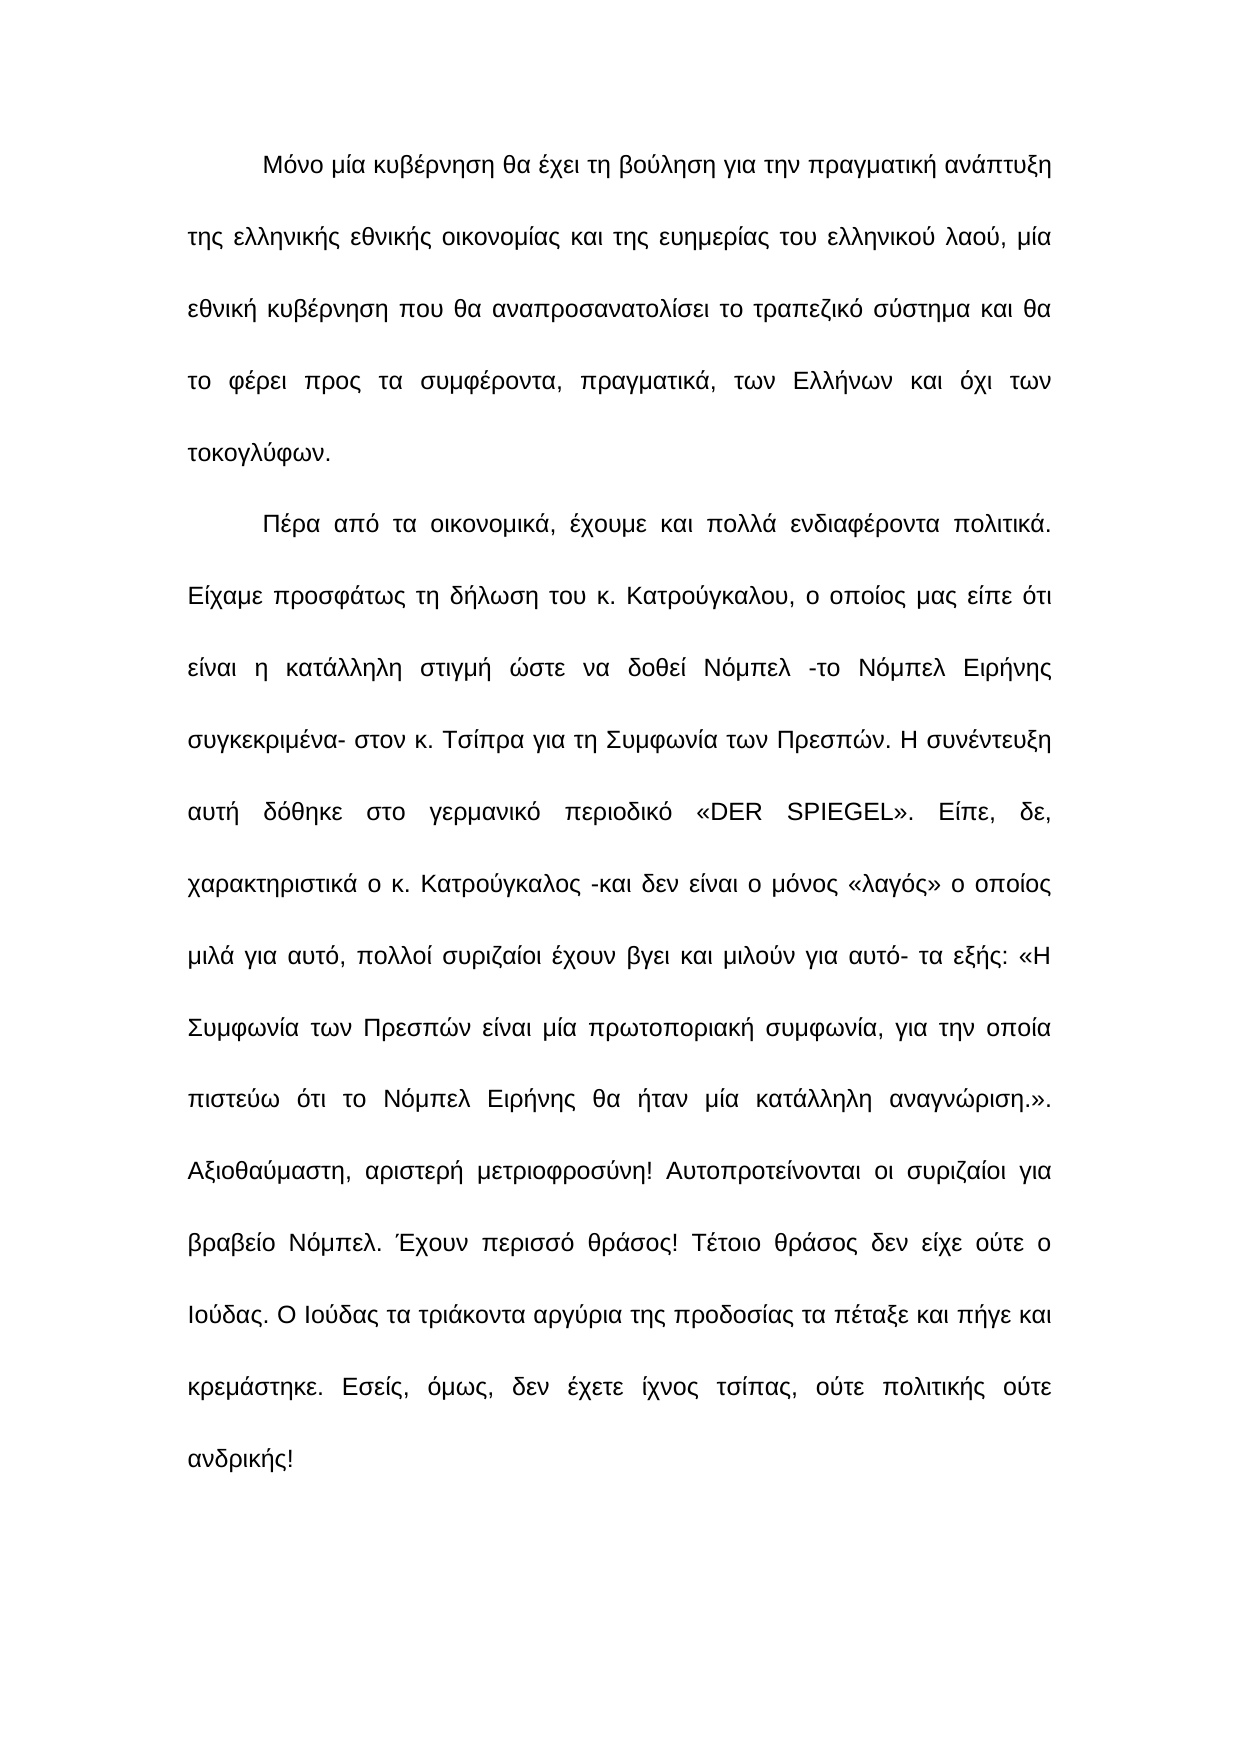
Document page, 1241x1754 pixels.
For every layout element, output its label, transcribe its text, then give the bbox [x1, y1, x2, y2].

text Μόνο μία κυβέρνηση θα έχει τη βούληση για την πραγματική ανάπτυξη της ελληνικής εθνικής οικονομίας και της ευημερίας του ελληνικού λαού, μία εθνική κυβέρνηση που θα αναπροσανατολίσει το τραπεζικό σύστημα και θα το φέρει προς τα συμφέροντα, πραγματικά, των Ελλήνων και όχι των τοκογλύφων. [187, 150, 1053, 466]
text Πέρα από τα οικονομικά, έχουμε και πολλά ενδιαφέροντα πολιτικά. Είχαμε προσφάτως τη δήλωση του κ. Κατρούγκαλου, ο οποίος μας είπε ότι είναι η κατάλληλη στιγμή ώστε να δοθεί Νόμπελ -το Νόμπελ Ειρήνης συγκεκριμένα- στον κ. Τσίπρα για τη Συμφωνία των Πρεσπών. Η συνέντευξη αυτή δόθηκε στο γερμανικό περιοδικό «DER SPIEGEL». Είπε, δε, χαρακτηριστικά ο κ. Κατρούγκαλος -και δεν είναι ο μόνος «λαγός» ο οποίος μιλά για αυτό, πολλοί συριζαίοι έχουν βγει και μιλούν για αυτό- τα εξής: «Η Συμφωνία των Πρεσπών είναι μία πρωτοποριακή συμφωνία, για την οποία πιστεύω ότι το Νόμπελ Ειρήνης θα ήταν μία κατάλληλη αναγνώριση.». Αξιοθαύμαστη, αριστερή μετριοφροσύνη! Αυτοπροτείνονται οι συριζαίοι για βραβείο Νόμπελ. Έχουν περισσό θράσος! Τέτοιο θράσος δεν είχε ούτε ο Ιούδας. Ο Ιούδας τα τριάκοντα αργύρια της προδοσίας τα πέταξε και πήγε και κρεμάστηκε. Εσείς, όμως, δεν έχετε ίχνος τσίπας, ούτε πολιτικής ούτε ανδρικής! [187, 509, 1053, 1472]
